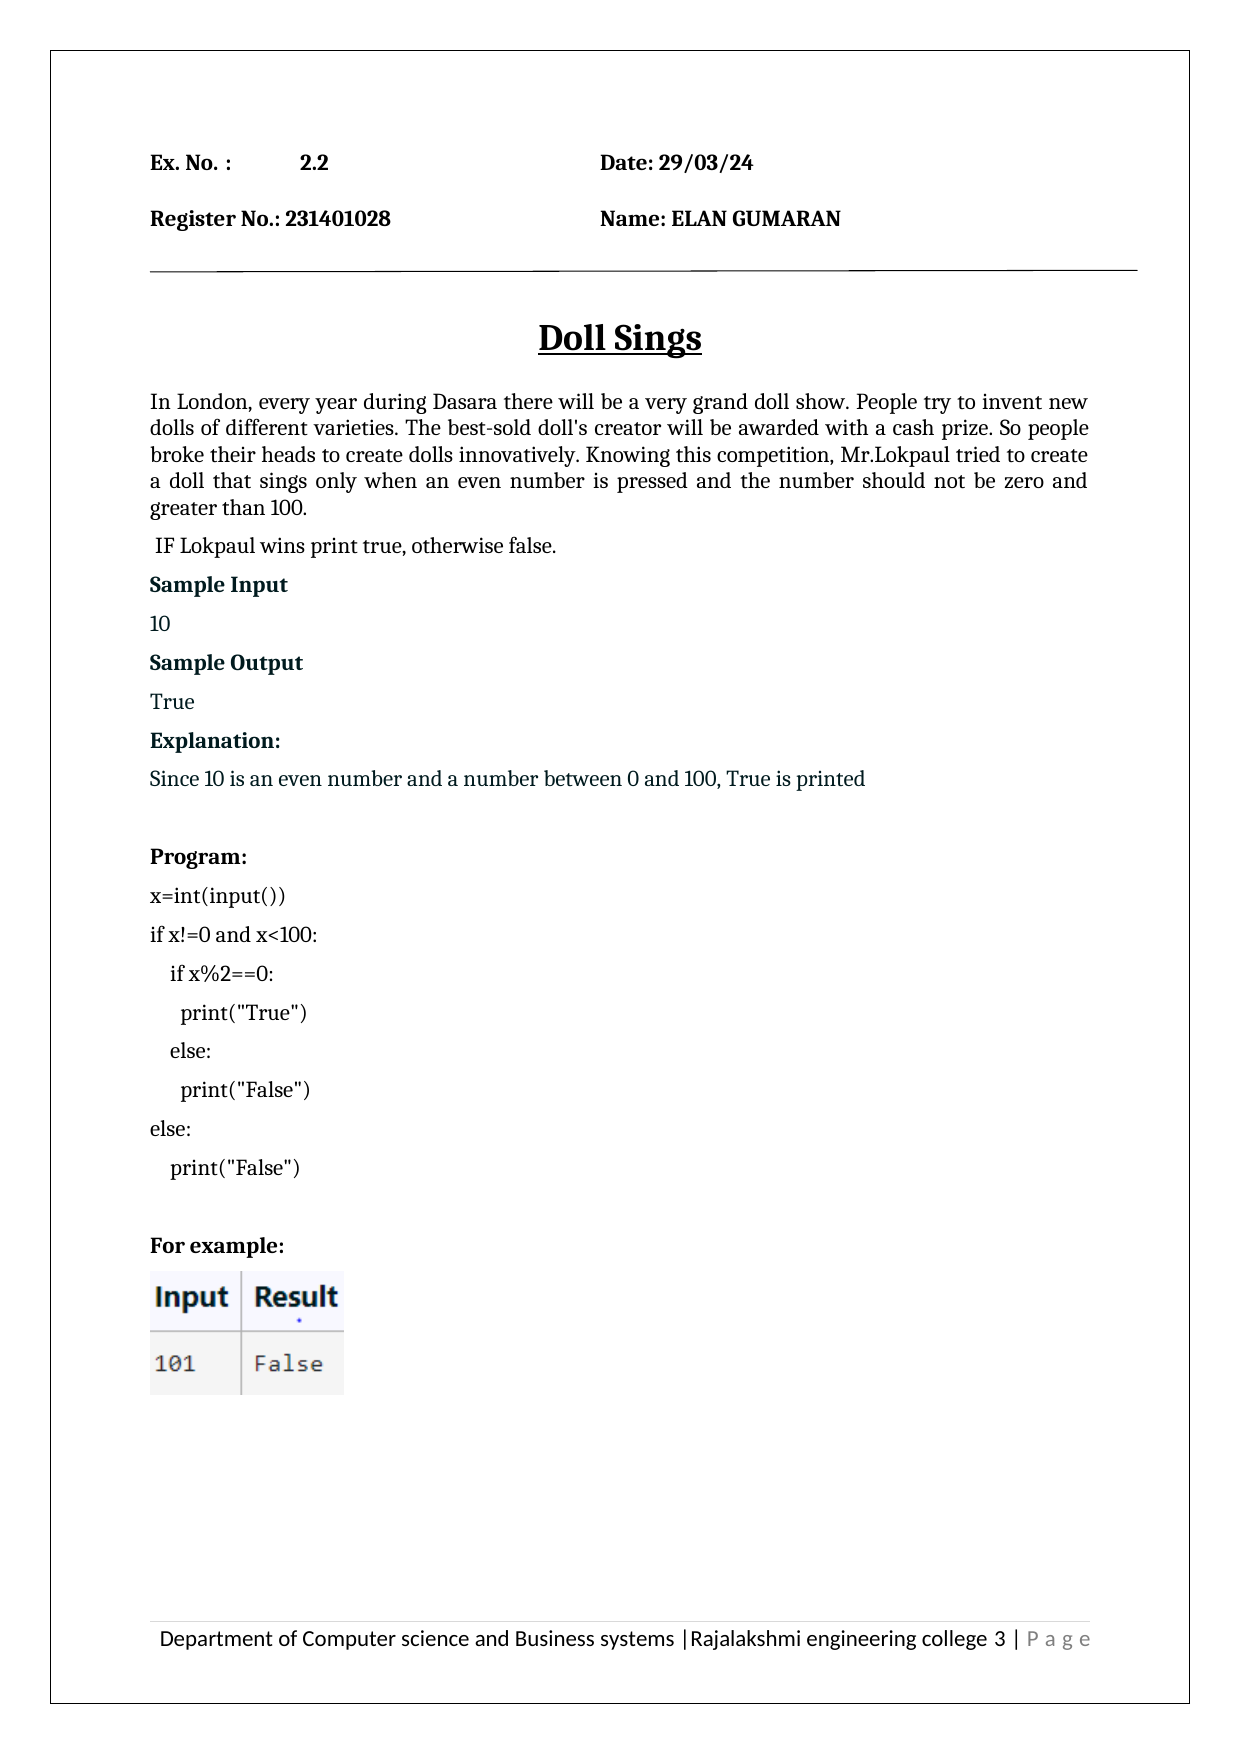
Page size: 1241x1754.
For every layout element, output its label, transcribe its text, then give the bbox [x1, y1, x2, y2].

text x=int(input()) [150, 883, 1090, 909]
text if x%2==0: [150, 961, 1090, 987]
text For example: [150, 1232, 1090, 1259]
text True [150, 688, 1090, 715]
text print("True") [150, 999, 1090, 1026]
text if x!=0 and x<100: [150, 922, 1090, 948]
text Sample Output [150, 650, 1090, 676]
text Since 10 is an even number and a number between 0 and 100, True is printed [150, 766, 1090, 793]
text Explanation: [150, 727, 1090, 754]
text Register No.: 231401028 Name: ELAN GUMARAN [150, 206, 1090, 232]
text Program: [150, 844, 1090, 870]
text else: [150, 1038, 1090, 1064]
text IF Lokpaul wins print true, otherwise false. [150, 533, 1090, 559]
picture [150, 1271, 344, 1395]
text print("False") [150, 1077, 1090, 1103]
text Doll Sings [150, 317, 1090, 360]
text 10 [150, 611, 1090, 637]
text Sample Input [150, 572, 1090, 598]
text In London, every year during Dasara there will be a very grand doll show. People try to invent new dolls of different varieties. The best-sold doll's creator will be awarded with a cash prize. So people broke their heads to create dolls innovatively. Knowing this competition, Mr.Lokpaul tried to create a doll that sings only when an even number is pressed and the number should not be zero and greater than 100. [150, 389, 1090, 521]
text else: [150, 1116, 1090, 1142]
text Ex. No. : 2.2 Date: 29/03/24 [150, 150, 1090, 176]
text print("False") [150, 1155, 1090, 1181]
